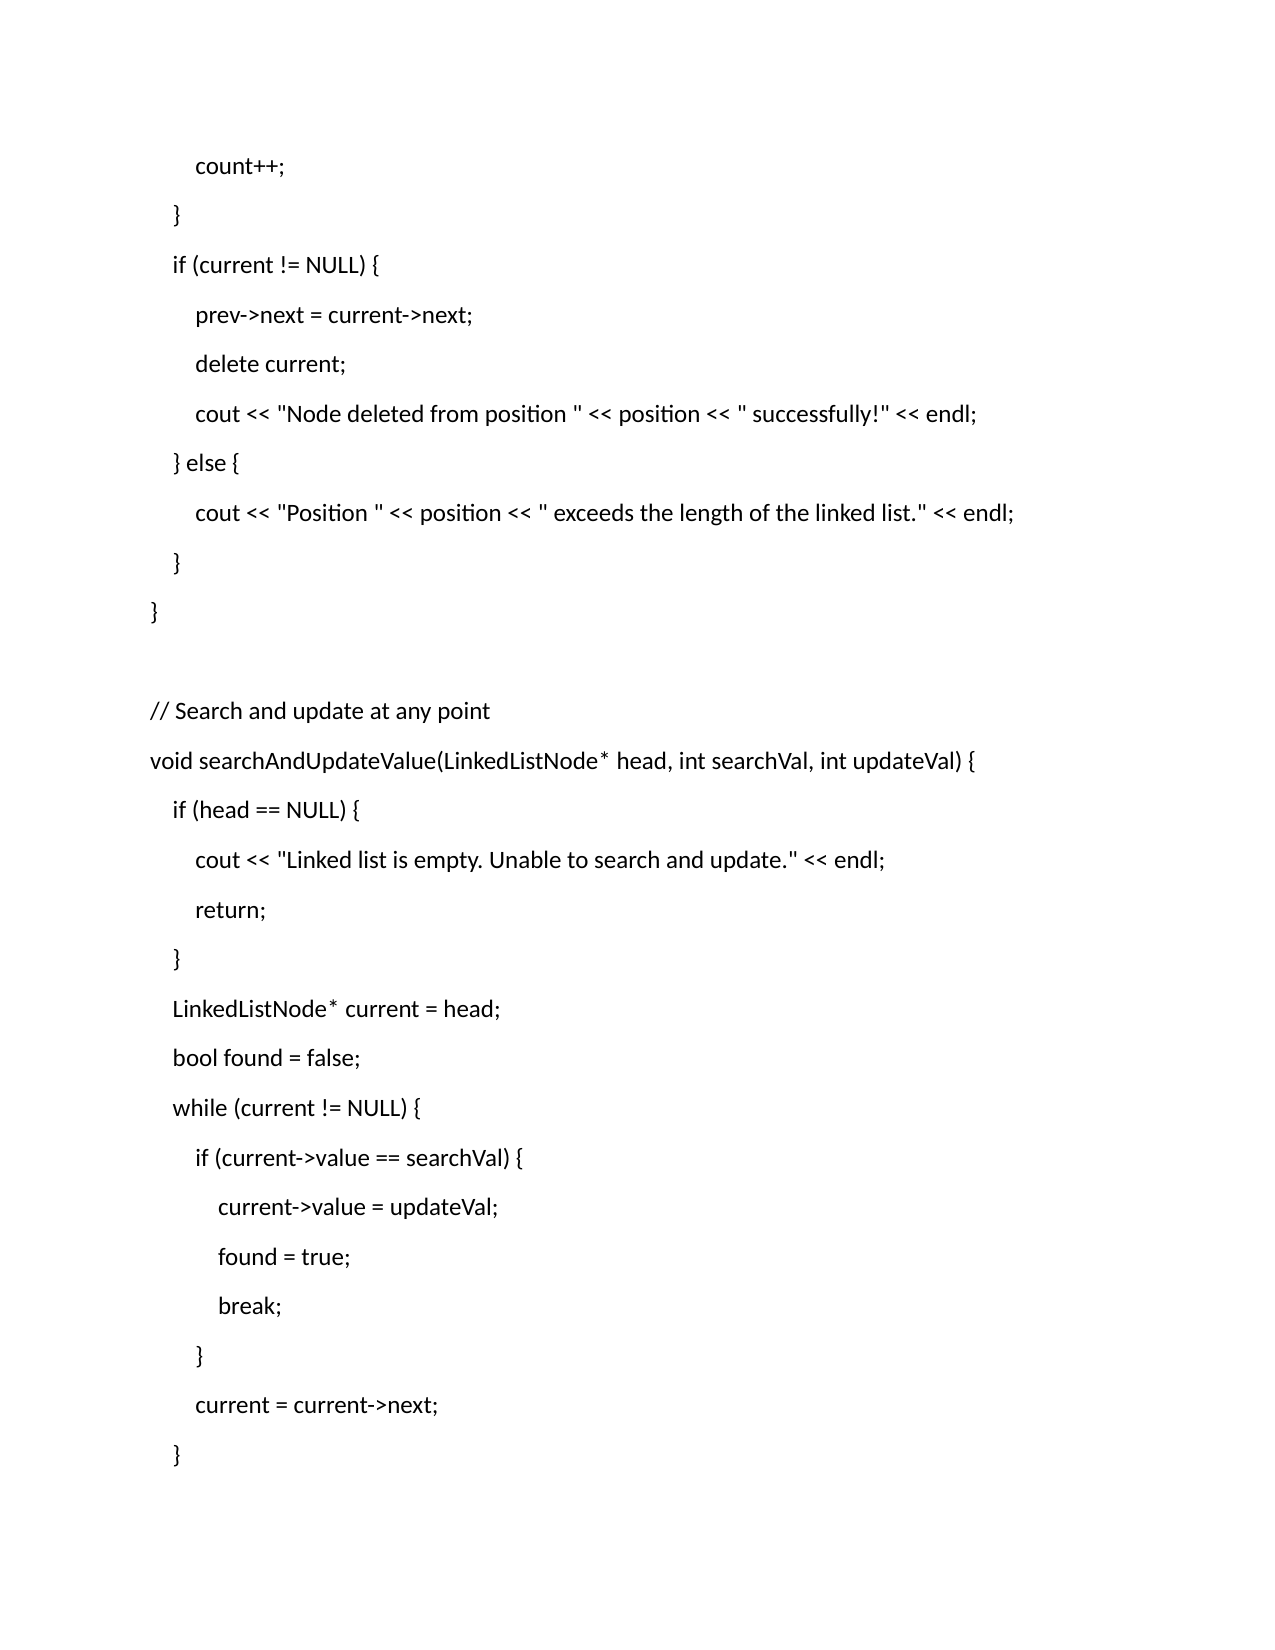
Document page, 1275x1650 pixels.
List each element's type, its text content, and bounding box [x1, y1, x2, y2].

text } [150, 943, 1125, 974]
text cout << "Node deleted from position " << position << " successfully!" << endl; [150, 398, 1125, 428]
text prev->next = current->next; [150, 299, 1125, 329]
text found = true; [150, 1241, 1125, 1271]
text } [150, 1340, 1125, 1371]
text bool found = false; [150, 1042, 1125, 1073]
text break; [150, 1290, 1125, 1321]
text } [150, 547, 1125, 577]
text current->value = updateVal; [150, 1191, 1125, 1222]
text } [150, 1439, 1125, 1470]
text current = current->next; [150, 1389, 1125, 1420]
text if (current != NULL) { [150, 249, 1125, 280]
text if (current->value == searchVal) { [150, 1142, 1125, 1172]
text return; [150, 894, 1125, 924]
text count++; [150, 150, 1125, 181]
text cout << "Position " << position << " exceeds the length of the linked list." << endl; [150, 497, 1125, 528]
text while (current != NULL) { [150, 1092, 1125, 1123]
text // Search and update at any point [150, 695, 1125, 726]
text LinkedListNode* current = head; [150, 993, 1125, 1023]
text cout << "Linked list is empty. Unable to search and update." << endl; [150, 844, 1125, 875]
text } else { [150, 447, 1125, 478]
text if (head == NULL) { [150, 794, 1125, 825]
text delete current; [150, 348, 1125, 379]
text void searchAndUpdateValue(LinkedListNode* head, int searchVal, int updateVal) { [150, 745, 1125, 776]
text } [150, 199, 1125, 230]
text } [150, 596, 1125, 627]
